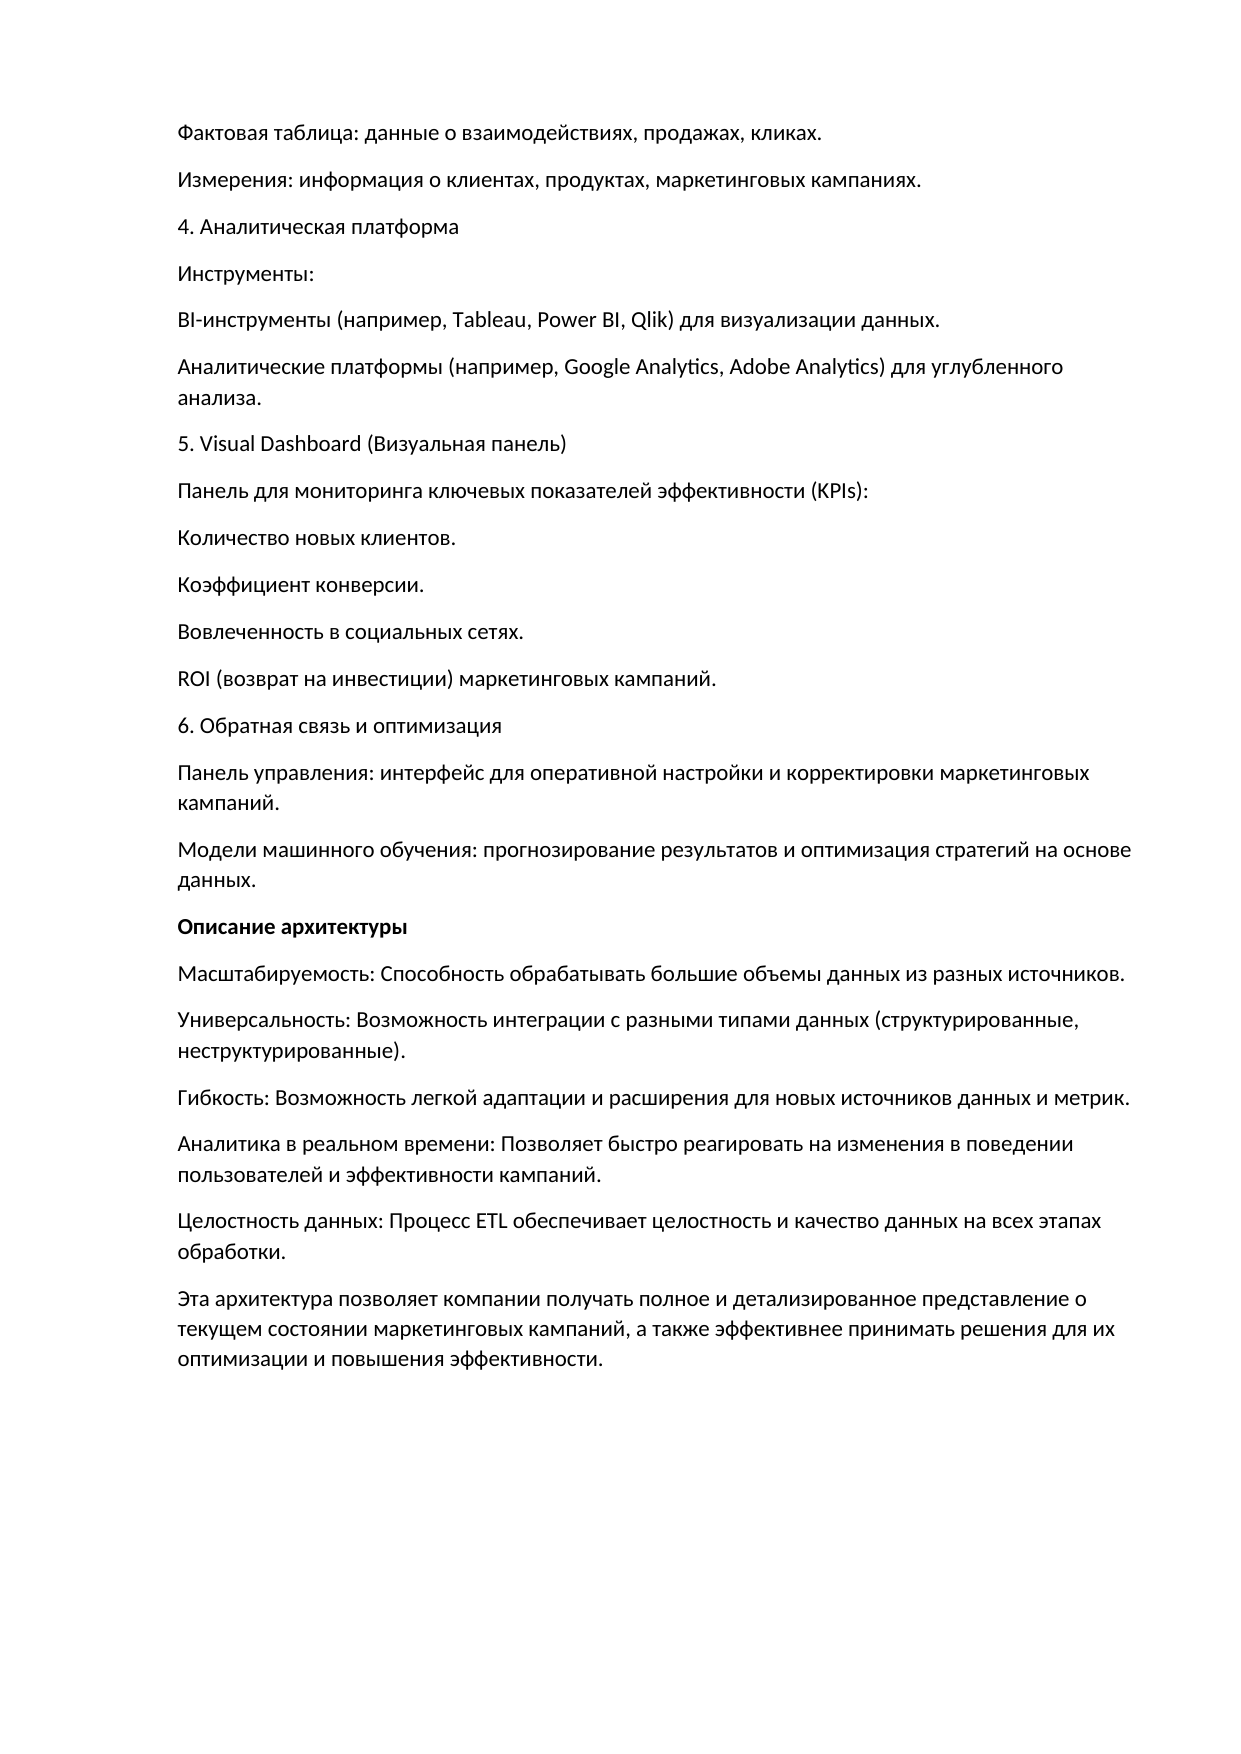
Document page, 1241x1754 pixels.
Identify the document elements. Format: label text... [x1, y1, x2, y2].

text Панель управления: интерфейс для оперативной настройки и корректировки маркетинговых кампаний. [177, 758, 1152, 816]
text Эта архитектура позволяет компании получать полное и детализированное представление о текущем состоянии маркетинговых кампаний, а также эффективнее принимать решения для их оптимизации и повышения эффективности. [177, 1284, 1152, 1372]
text Описание архитектуры [177, 912, 1152, 940]
text Измерения: информация о клиентах, продуктах, маркетинговых кампаниях. [177, 165, 1152, 193]
text Коэффициент конверсии. [177, 570, 1152, 598]
text Модели машинного обучения: прогнозирование результатов и оптимизация стратегий на основе данных. [177, 835, 1152, 893]
text Инструменты: [177, 259, 1152, 287]
text Целостность данных: Процесс ETL обеспечивает целостность и качество данных на всех этапах обработки. [177, 1207, 1152, 1265]
text Фактовая таблица: данные о взаимодействиях, продажах, кликах. [177, 118, 1152, 146]
text Панель для мониторинга ключевых показателей эффективности (KPIs): [177, 476, 1152, 504]
text ROI (возврат на инвестиции) маркетинговых кампаний. [177, 664, 1152, 692]
text Аналитика в реальном времени: Позволяет быстро реагировать на изменения в поведении пользователей и эффективности кампаний. [177, 1129, 1152, 1188]
text Количество новых клиентов. [177, 523, 1152, 551]
text 6. Обратная связь и оптимизация [177, 711, 1152, 739]
text Вовлеченность в социальных сетях. [177, 617, 1152, 645]
text Универсальность: Возможность интеграции с разными типами данных (структурированные, неструктурированные). [177, 1006, 1152, 1064]
text Масштабируемость: Способность обрабатывать большие объемы данных из разных источников. [177, 959, 1152, 987]
text Гибкость: Возможность легкой адаптации и расширения для новых источников данных и метрик. [177, 1083, 1152, 1111]
text 4. Аналитическая платформа [177, 212, 1152, 240]
text BI-инструменты (например, Tableau, Power BI, Qlik) для визуализации данных. [177, 306, 1152, 334]
text Аналитические платформы (например, Google Analytics, Adobe Analytics) для углубленного анализа. [177, 352, 1152, 411]
text 5. Visual Dashboard (Визуальная панель) [177, 429, 1152, 458]
